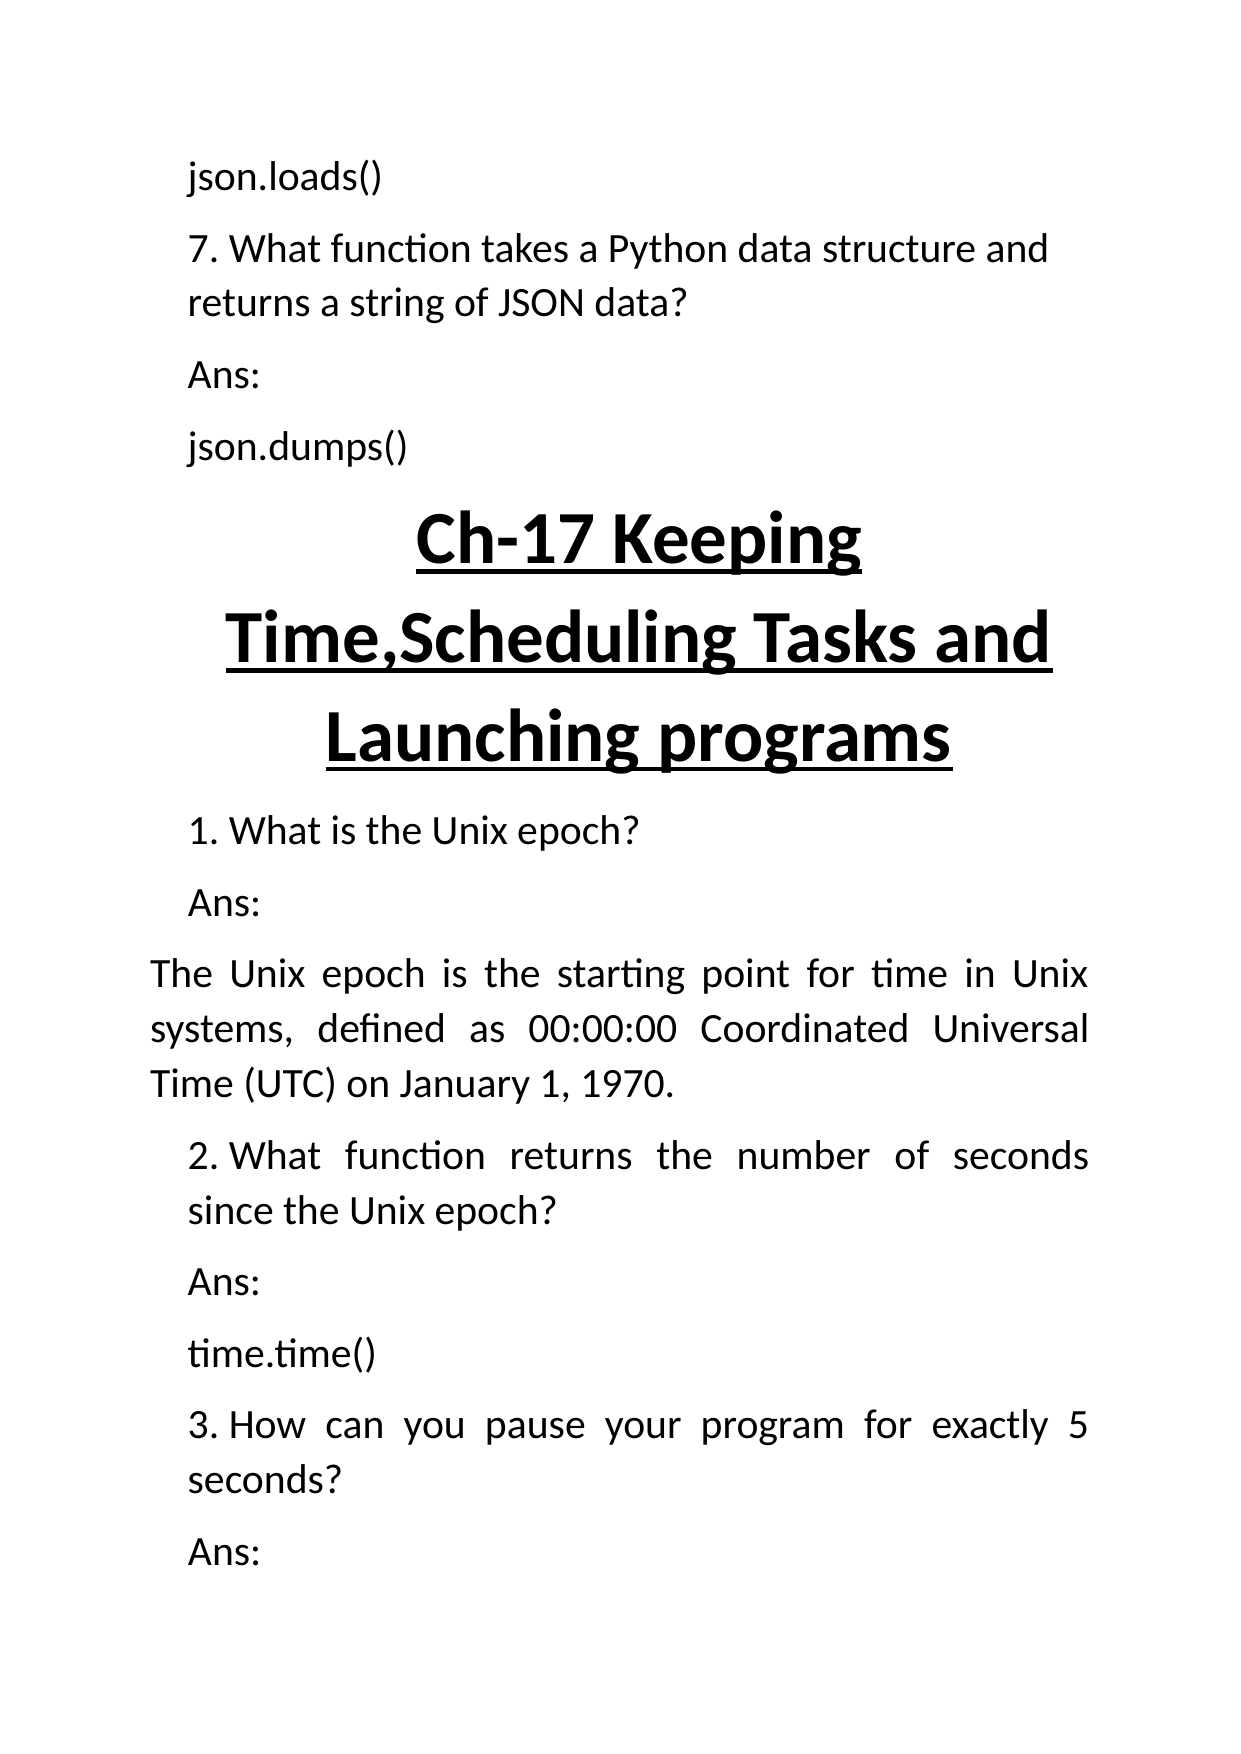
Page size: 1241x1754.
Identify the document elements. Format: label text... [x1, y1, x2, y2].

list json.loads() [187, 150, 1090, 201]
list Ans: [150, 876, 1090, 927]
list The Unix epoch is the starting point for time in Unix systems, defined as 00:00:00 Coordinated Universal Time (UTC) on January 1, 1970. [150, 947, 1090, 1108]
list What function takes a Python data structure and returns a string of JSON data? [187, 222, 1090, 327]
list What function returns the number of seconds since the Unix epoch? [187, 1129, 1090, 1234]
list What is the Unix epoch? [187, 804, 1090, 855]
list Ans: [187, 1255, 1090, 1306]
list time.time() [187, 1327, 1090, 1378]
list json.dumps() [187, 419, 1090, 470]
list Ans: [150, 1525, 1090, 1576]
list Ch-17 Keeping Time,Scheduling Tasks and Launching programs [187, 491, 1090, 780]
list Ans: [187, 348, 1090, 399]
list How can you pause your program for exactly 5 seconds? [187, 1398, 1090, 1504]
